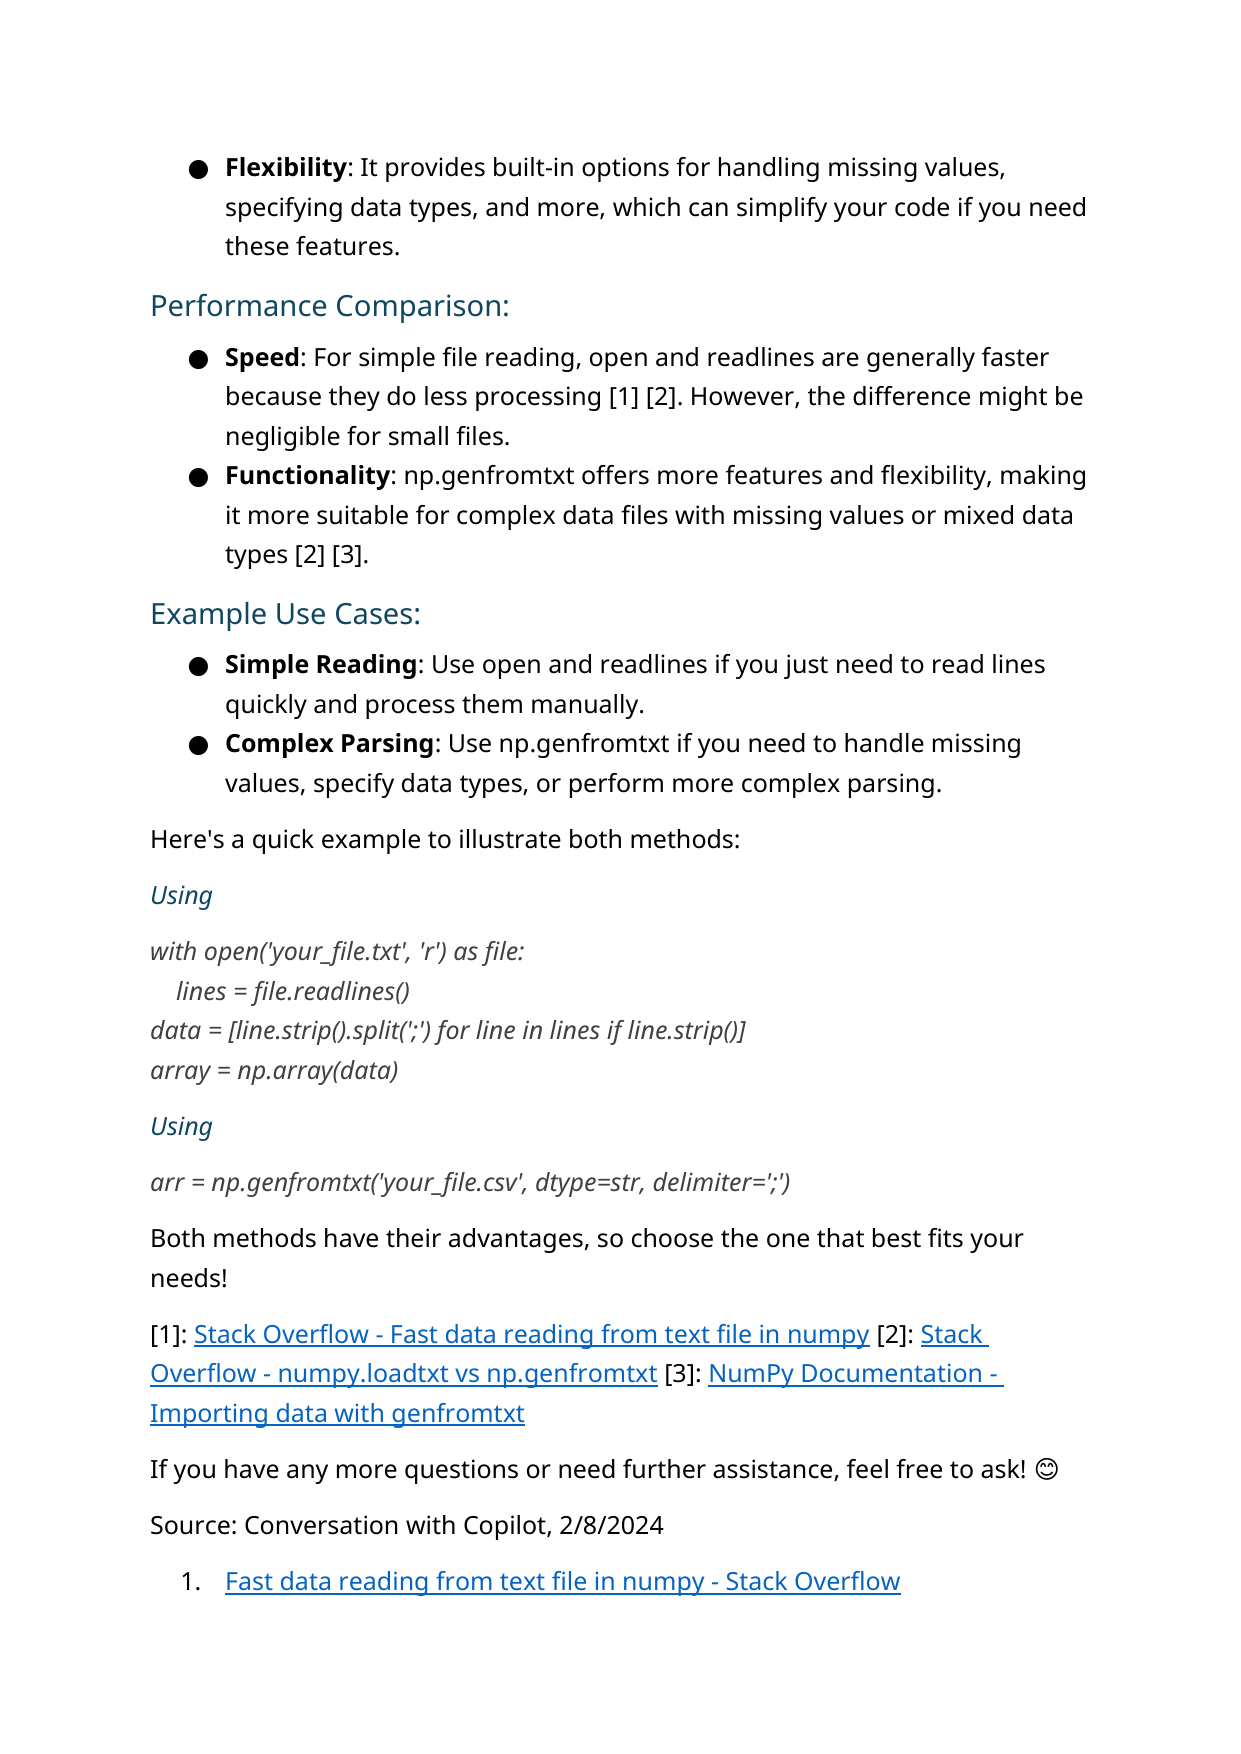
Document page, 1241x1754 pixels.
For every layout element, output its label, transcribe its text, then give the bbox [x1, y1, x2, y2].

text array = np.array(data) [150, 1052, 1090, 1087]
subtitle Using [150, 878, 1090, 912]
text lines = file.readlines() [150, 973, 1090, 1008]
text Here's a quick example to illustrate both methods: [150, 822, 1090, 856]
list Functionality: np.genfromtxt offers more features and flexibility, making it more suitable for complex data files with missing values or mixed data types [2] [3]. [187, 458, 1090, 571]
list Simple Reading: Use open and readlines if you just need to read lines quickly and process them manually. [187, 647, 1090, 721]
text [1]: Stack Overflow - Fast data reading from text file in numpy [2]: Stack Overflow - numpy.loadtxt vs np.genfromtxt [3]: NumPy Documentation - Importing data with genfromtxt [150, 1317, 1090, 1429]
list Complex Parsing: Use np.genfromtxt if you need to handle missing values, specify data types, or perform more complex parsing. [187, 726, 1090, 800]
subtitle Example Use Cases: [150, 593, 1090, 633]
subtitle Using [150, 1109, 1090, 1143]
text data = [line.strip().split(';') for line in lines if line.strip()] [150, 1013, 1090, 1047]
text with open('your_file.txt', 'r') as file: [150, 934, 1090, 968]
list Flexibility: It provides built-in options for handling missing values, specifying data types, and more, which can simplify your code if you need these features. [187, 150, 1090, 263]
text Source: Conversation with Copilot, 2/8/2024 [150, 1508, 1090, 1542]
text Both methods have their advantages, so choose the one that best fits your needs! [150, 1221, 1090, 1294]
list Fast data reading from text file in numpy - Stack Overflow [180, 1564, 1090, 1598]
text If you have any more questions or need further assistance, feel free to ask! 😊 [150, 1452, 1090, 1486]
subtitle Performance Comparison: [150, 285, 1090, 325]
list Speed: For simple file reading, open and readlines are generally faster because they do less processing [1] [2]. However, the difference might be negligible for small files. [187, 339, 1090, 452]
text arr = np.genfromtxt('your_file.csv', dtype=str, delimiter=';') [150, 1165, 1090, 1199]
